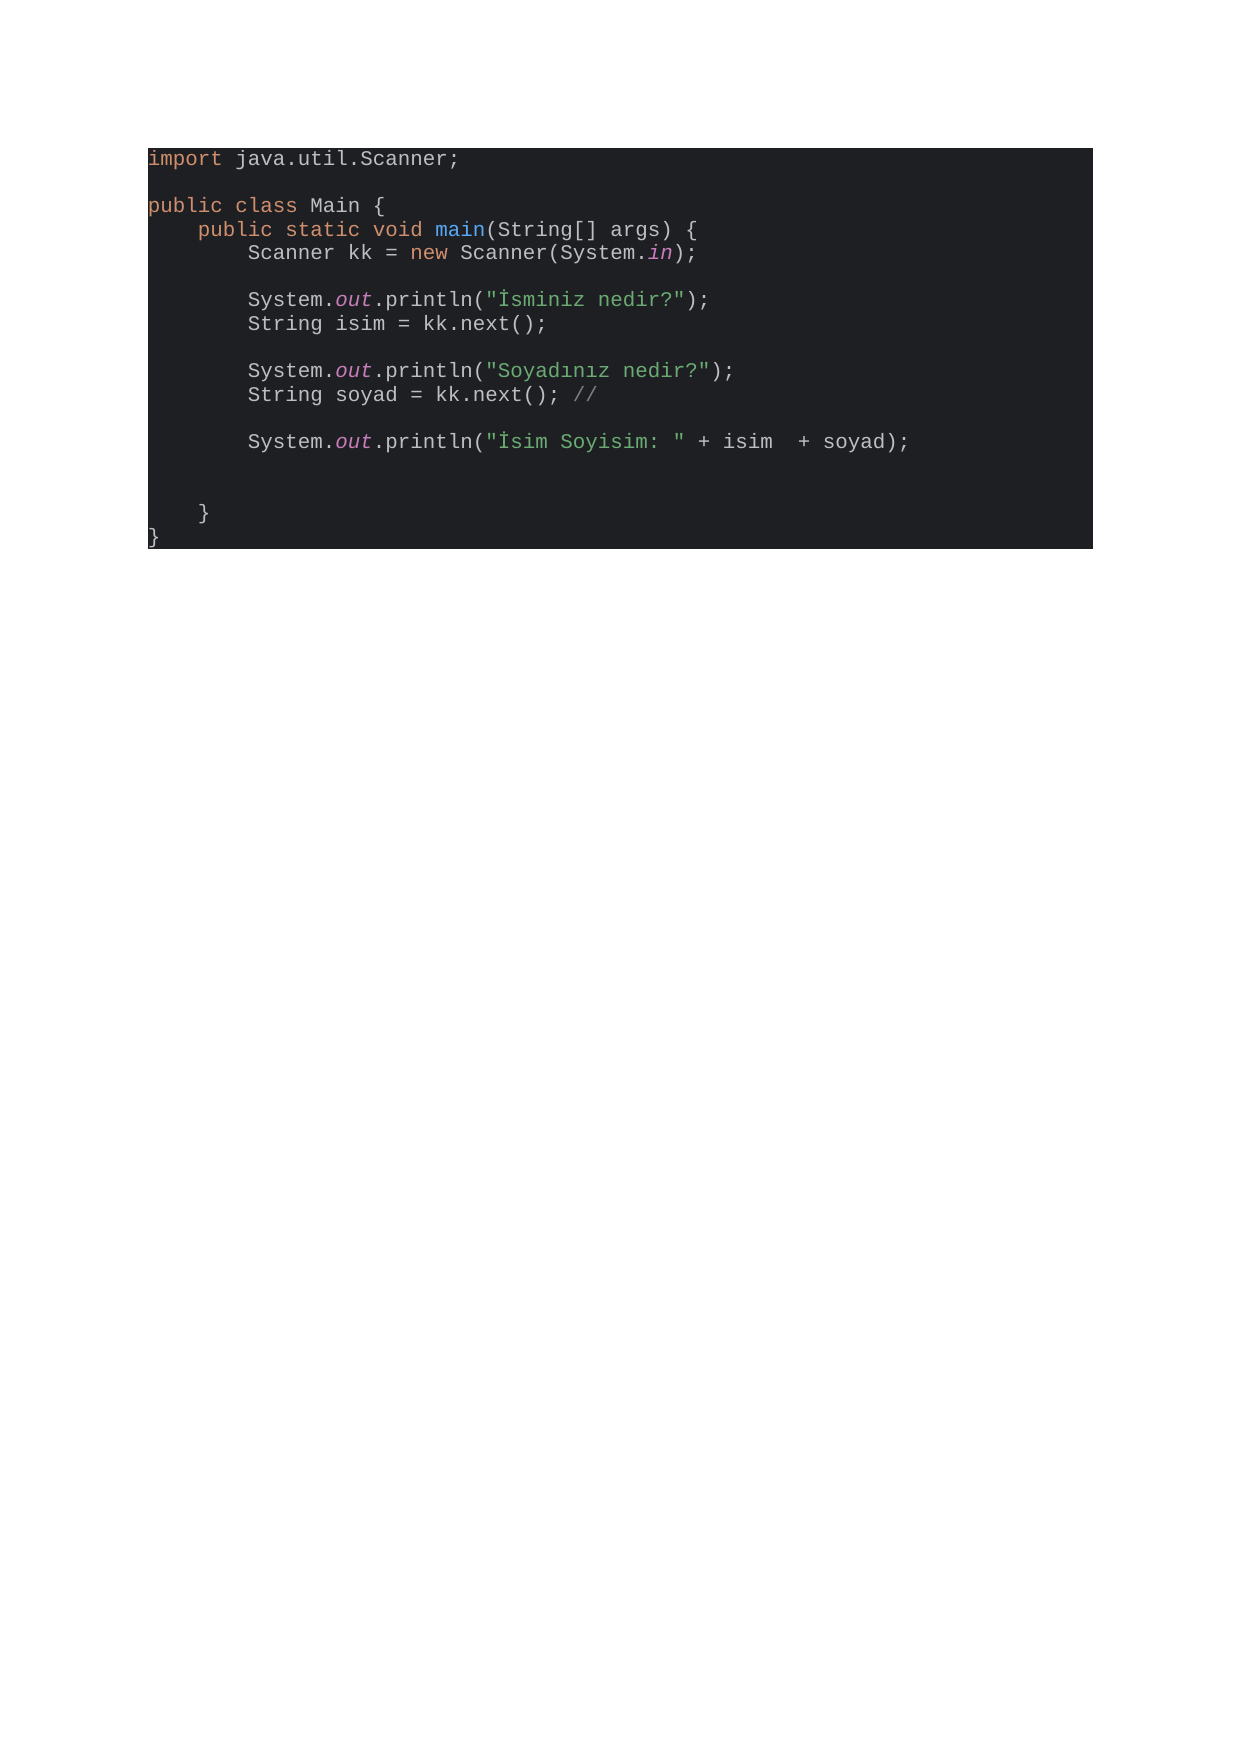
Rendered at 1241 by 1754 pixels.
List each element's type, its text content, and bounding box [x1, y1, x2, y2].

text import java.util.Scanner; public class Main { public static void main(String[] args) { Scanner kk = new Scanner(System.in); System.out.println("İsminiz nedir?"); String isim = kk.next(); System.out.println("Soyadınız nedir?"); String soyad = kk.next(); // System.out.println("İsim Soyisim: " + isim + soyad); } } [148, 148, 1093, 549]
